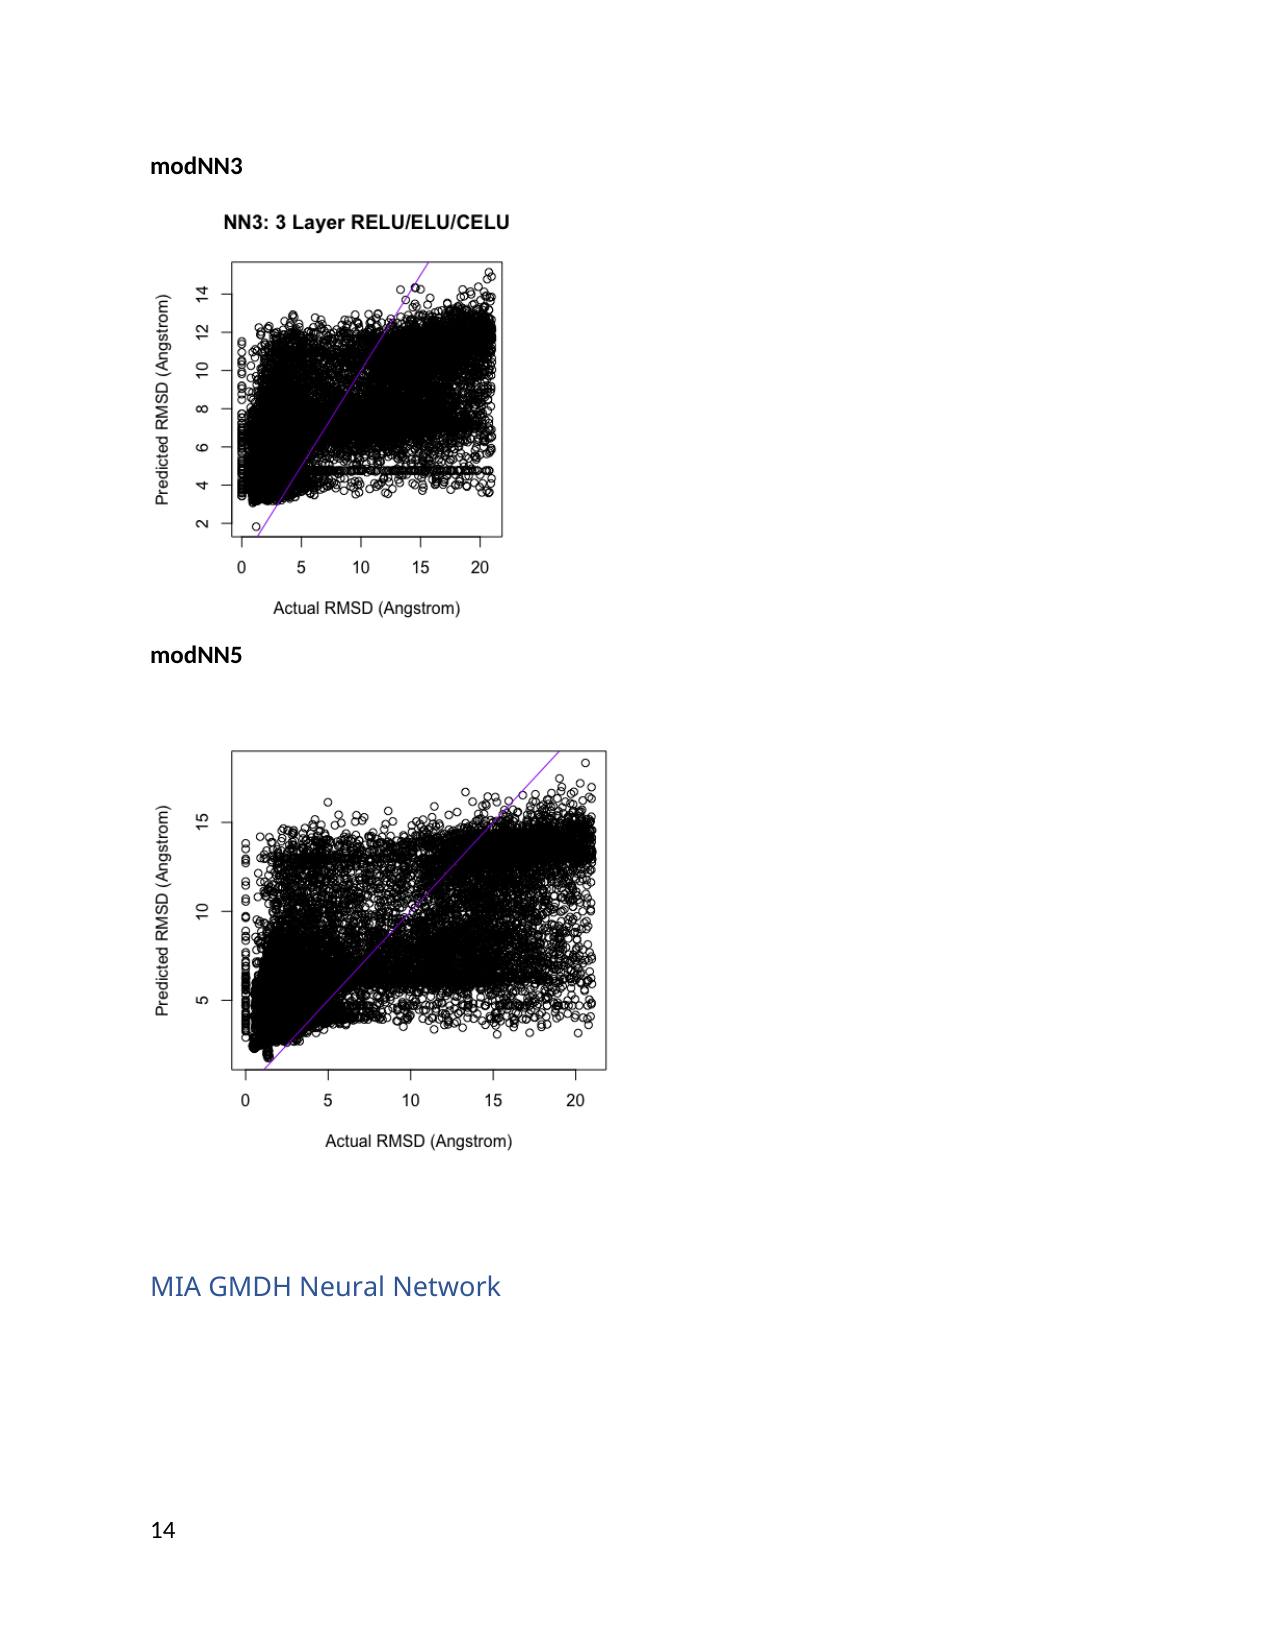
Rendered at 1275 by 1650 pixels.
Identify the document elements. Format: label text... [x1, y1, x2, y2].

subtitle MIA GMDH Neural Network [150, 1267, 1125, 1304]
picture [150, 669, 648, 1172]
text modNN5 [150, 639, 1125, 669]
text modNN3 [150, 150, 1125, 181]
picture [150, 180, 544, 639]
